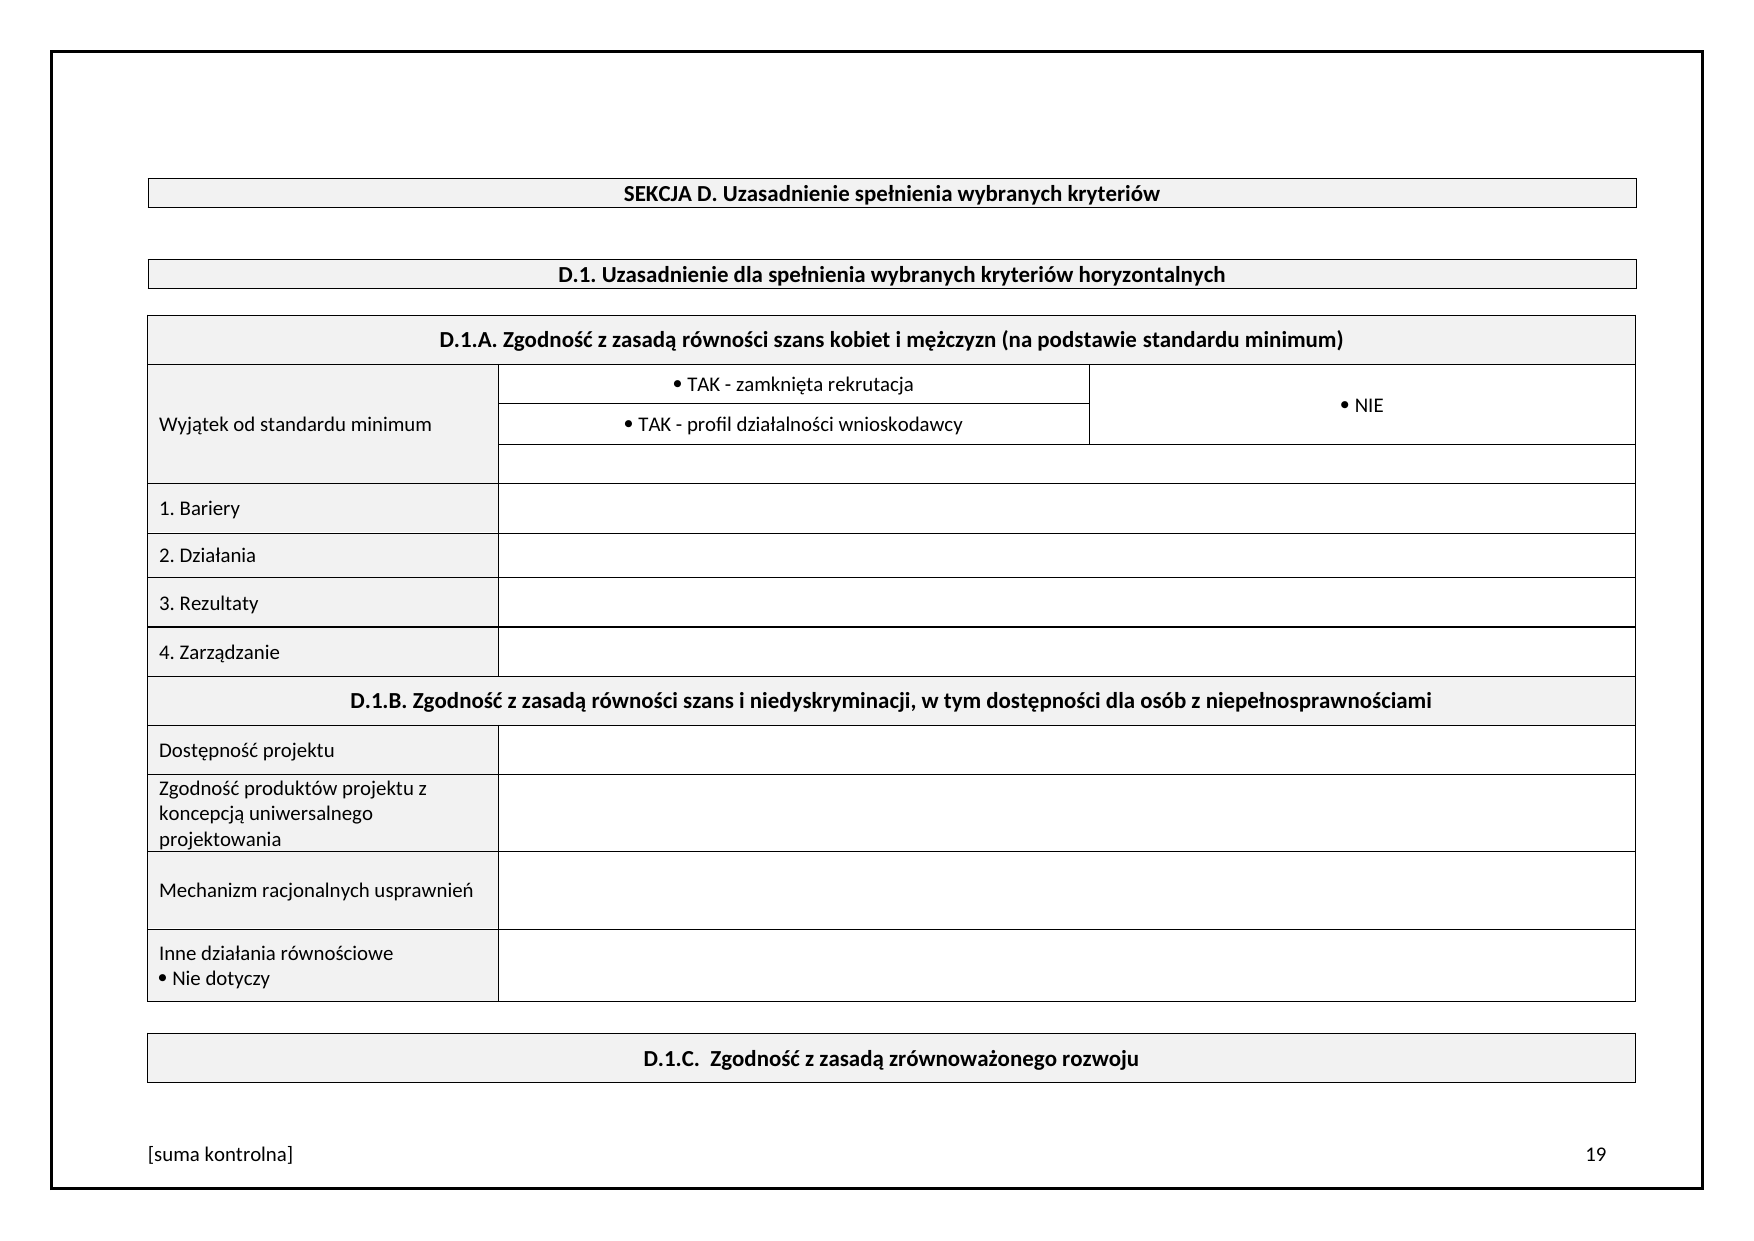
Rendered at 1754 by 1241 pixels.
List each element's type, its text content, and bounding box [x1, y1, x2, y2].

table_cell [499, 930, 1635, 1001]
table_cell Inne działania równościowe Nie dotyczy [148, 930, 498, 1001]
table_cell 2. Działania [148, 534, 498, 577]
table_cell Wyjątek od standardu minimum [148, 365, 498, 483]
table_header D.1.C. Zgodność z zasadą zrównoważonego rozwoju [148, 1034, 1635, 1082]
table_cell [499, 775, 1635, 851]
table_cell [499, 726, 1635, 774]
table_cell Mechanizm racjonalnych usprawnień [148, 852, 498, 928]
table_cell 3. Rezultaty [148, 578, 498, 626]
table_header D.1. Uzasadnienie dla spełnienia wybranych kryteriów horyzontalnych [149, 260, 1636, 288]
table_cell 4. Zarządzanie [148, 628, 498, 676]
table_cell [499, 852, 1635, 928]
table_cell Zgodność produktów projektu z koncepcją uniwersalnego projektowania [148, 775, 498, 851]
table_cell [499, 628, 1635, 676]
table_cell [499, 578, 1635, 626]
table_cell [499, 445, 1635, 483]
table_cell [499, 484, 1635, 532]
table_cell 1. Bariery [148, 484, 498, 532]
table_cell [499, 534, 1635, 577]
table_cell TAK - zamknięta rekrutacja [499, 365, 1089, 403]
table_header D.1.A. Zgodność z zasadą równości szans kobiet i mężczyzn (na podstawie standardu minimum) [148, 316, 1635, 364]
table_header SEKCJA D. Uzasadnienie spełnienia wybranych kryteriów [149, 179, 1636, 207]
table_cell Dostępność projektu [148, 726, 498, 774]
table_cell TAK - profil działalności wnioskodawcy [499, 404, 1089, 444]
table_cell NIE [1090, 365, 1635, 444]
table_cell D.1.B. Zgodność z zasadą równości szans i niedyskryminacji, w tym dostępności dla osób z niepełnosprawnościami [148, 677, 1635, 725]
